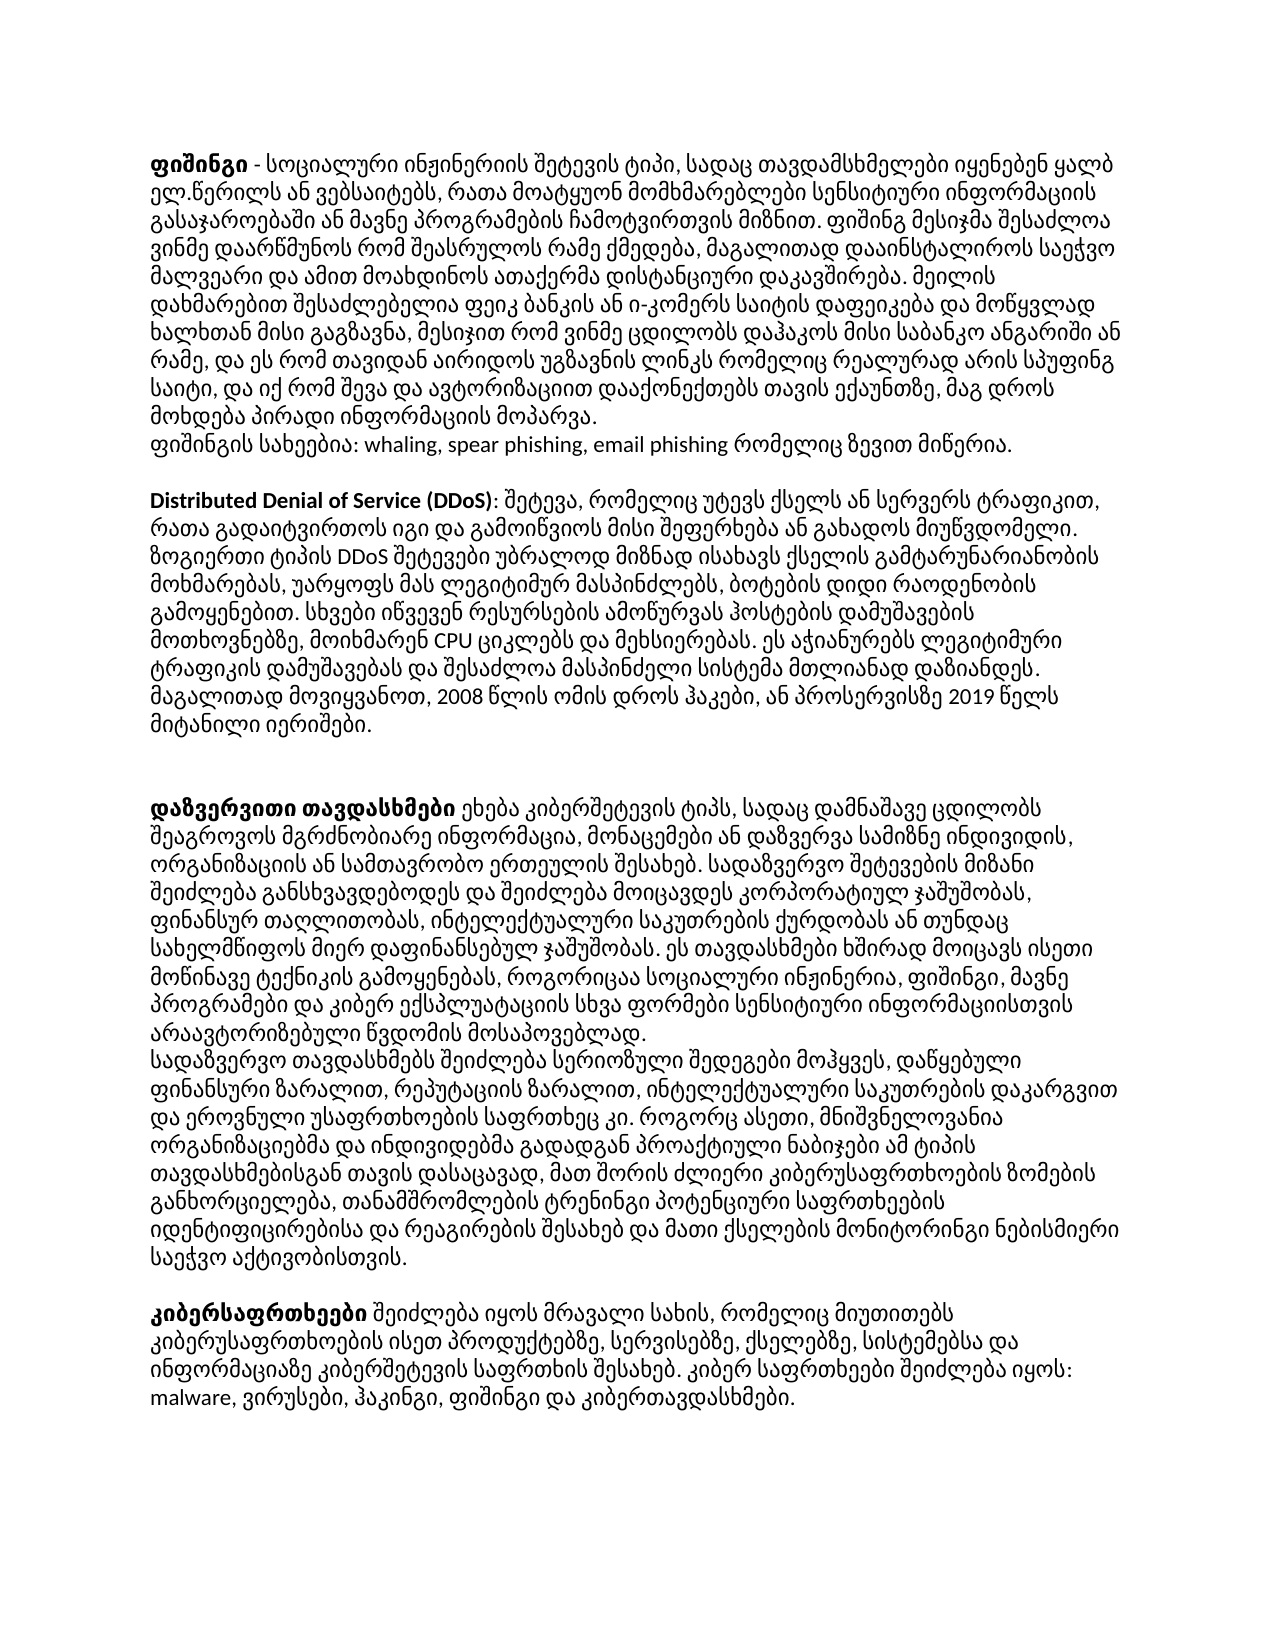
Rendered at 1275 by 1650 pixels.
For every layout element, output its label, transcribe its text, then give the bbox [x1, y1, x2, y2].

text Distributed Denial of Service (DDoS): შეტევა, რომელიც უტევს ქსელს ან სერვერს ტრაფიკით, რათა გადაიტვირთოს იგი და გამოიწვიოს მისი შეფერხება ან გახადოს მიუწვდომელი. ზოგიერთი ტიპის DDoS შეტევები უბრალოდ მიზნად ისახავს ქსელის გამტარუნარიანობის მოხმარებას, უარყოფს მას ლეგიტიმურ მასპინძლებს, ბოტების დიდი რაოდენობის გამოყენებით. სხვები იწვევენ რესურსების ამოწურვას ჰოსტების დამუშავების მოთხოვნებზე, მოიხმარენ CPU ციკლებს და მეხსიერებას. ეს აჭიანურებს ლეგიტიმური ტრაფიკის დამუშავებას და შესაძლოა მასპინძელი სისტემა მთლიანად დაზიანდეს. მაგალითად მოვიყვანოთ, 2008 წლის ომის დროს ჰაკები, ან პროსერვისზე 2019 წელს მიტანილი იერიშები. [150, 486, 1125, 738]
text ფიშინგის სახეებია: whaling, spear phishing, email phishing რომელიც ზევით მიწერია. [150, 430, 1125, 458]
text ფიშინგი - სოციალური ინჟინერიის შეტევის ტიპი, სადაც თავდამსხმელები იყენებენ ყალბ ელ.წერილს ან ვებსაიტებს, რათა მოატყუონ მომხმარებლები სენსიტიური ინფორმაციის გასაჯაროებაში ან მავნე პროგრამების ჩამოტვირთვის მიზნით. ფიშინგ მესიჯმა შესაძლოა ვინმე დაარწმუნოს რომ შეასრულოს რამე ქმედება, მაგალითად დააინსტალიროს საეჭვო მალვეარი და ამით მოახდინოს ათაქერმა დისტანციური დაკავშირება. მეილის დახმარებით შესაძლებელია ფეიკ ბანკის ან ი-კომერს საიტის დაფეიკება და მოწყვლად ხალხთან მისი გაგზავნა, მესიჯით რომ ვინმე ცდილობს დაჰაკოს მისი საბანკო ანგარიში ან რამე, და ეს რომ თავიდან აირიდოს უგზავნის ლინკს რომელიც რეალურად არის სპუფინგ საიტი, და იქ რომ შევა და ავტორიზაციით დააქონექთებს თავის ექაუნთზე, მაგ დროს მოხდება პირადი ინფორმაციის მოპარვა. [150, 150, 1125, 430]
text დაზვერვითი თავდასხმები ეხება კიბერშეტევის ტიპს, სადაც დამნაშავე ცდილობს შეაგროვოს მგრძნობიარე ინფორმაცია, მონაცემები ან დაზვერვა სამიზნე ინდივიდის, ორგანიზაციის ან სამთავრობო ერთეულის შესახებ. სადაზვერვო შეტევების მიზანი შეიძლება განსხვავდებოდეს და შეიძლება მოიცავდეს კორპორატიულ ჯაშუშობას, ფინანსურ თაღლითობას, ინტელექტუალური საკუთრების ქურდობას ან თუნდაც სახელმწიფოს მიერ დაფინანსებულ ჯაშუშობას. ეს თავდასხმები ხშირად მოიცავს ისეთი მოწინავე ტექნიკის გამოყენებას, როგორიცაა სოციალური ინჟინერია, ფიშინგი, მავნე პროგრამები და კიბერ ექსპლუატაციის სხვა ფორმები სენსიტიური ინფორმაციისთვის არაავტორიზებული წვდომის მოსაპოვებლად. [150, 794, 1125, 1047]
text სადაზვერვო თავდასხმებს შეიძლება სერიოზული შედეგები მოჰყვეს, დაწყებული ფინანსური ზარალით, რეპუტაციის ზარალით, ინტელექტუალური საკუთრების დაკარგვით და ეროვნული უსაფრთხოების საფრთხეც კი. როგორც ასეთი, მნიშვნელოვანია ორგანიზაციებმა და ინდივიდებმა გადადგან პროაქტიული ნაბიჯები ამ ტიპის თავდასხმებისგან თავის დასაცავად, მათ შორის ძლიერი კიბერუსაფრთხოების ზომების განხორციელება, თანამშრომლების ტრენინგი პოტენციური საფრთხეების იდენტიფიცირებისა და რეაგირების შესახებ და მათი ქსელების მონიტორინგი ნებისმიერი საეჭვო აქტივობისთვის. [150, 1047, 1125, 1271]
text კიბერსაფრთხეები შეიძლება იყოს მრავალი სახის, რომელიც მიუთითებს კიბერუსაფრთხოების ისეთ პროდუქტებზე, სერვისებზე, ქსელებზე, სისტემებსა და ინფორმაციაზე კიბერშეტევის საფრთხის შესახებ. კიბერ საფრთხეები შეიძლება იყოს: malware, ვირუსები, ჰაკინგი, ფიშინგი და კიბერთავდასხმები. [150, 1299, 1125, 1411]
